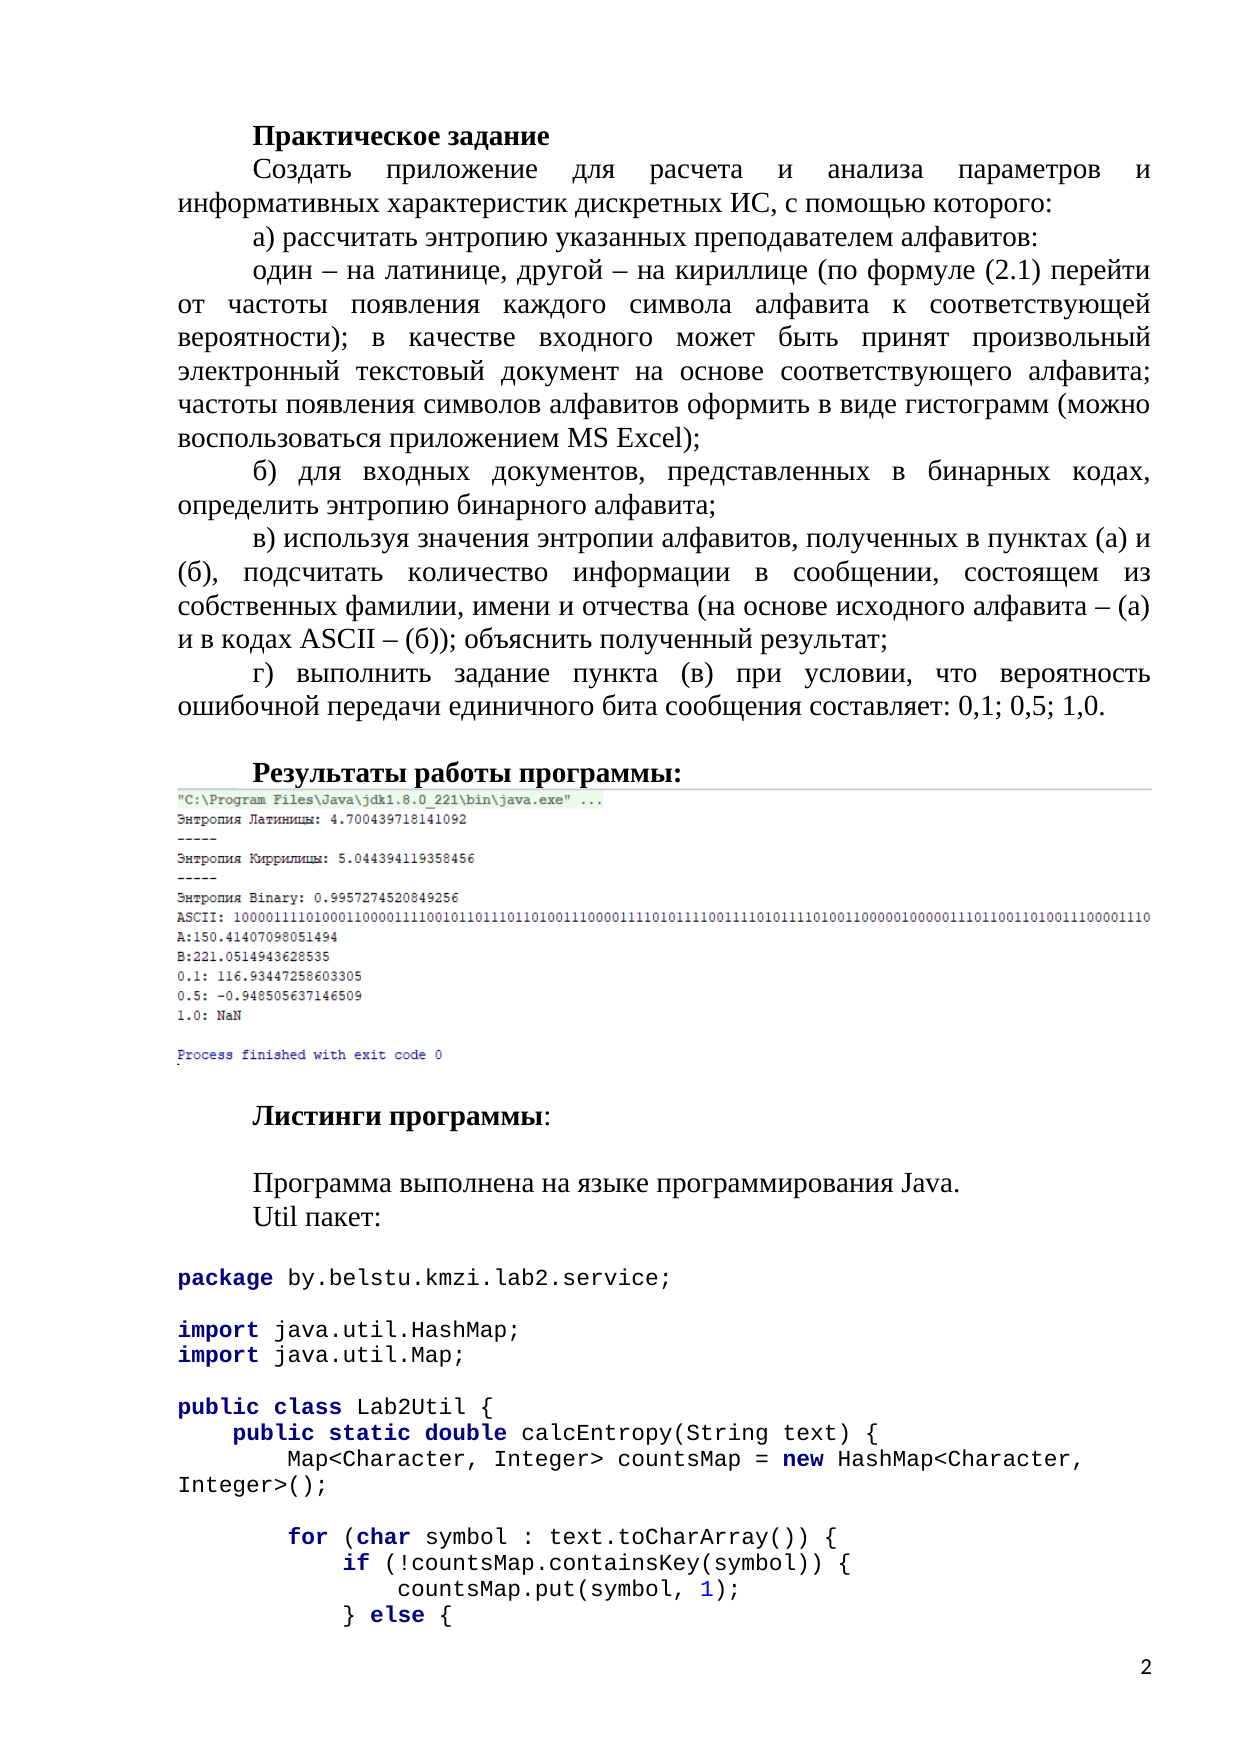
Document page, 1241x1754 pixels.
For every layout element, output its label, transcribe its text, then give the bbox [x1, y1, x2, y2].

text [177, 1266, 1152, 1629]
text Листинги программы: [177, 1098, 1152, 1132]
text б) для входных документов, представленных в бинарных кодах, определить энтропию бинарного алфавита; [177, 453, 1152, 521]
text г) выполнить задание пункта (в) при условии, что вероятность ошибочной передачи единичного бита сообщения составляет: 0,1; 0,5; 1,0. [177, 655, 1152, 722]
text один – на латинице, другой – на кириллице (по формуле (2.1) перейти от частоты появления каждого символа алфавита к соответствующей вероятности); в качестве входного может быть принят произвольный электронный текстовый документ на основе соответствующего алфавита; частоты появления символов алфавитов оформить в виде гистограмм (можно воспользоваться приложением MS Excel); [177, 252, 1152, 453]
text а) рассчитать энтропию указанных преподавателем алфавитов: [177, 219, 1152, 252]
text Программа выполнена на языке программирования Java. [177, 1165, 1152, 1199]
text Результаты работы программы: [177, 755, 1152, 788]
picture [177, 788, 1152, 1065]
text в) используя значения энтропии алфавитов, полученных в пунктах (а) и (б), подсчитать количество информации в сообщении, состоящем из собственных фамилии, имени и отчества (на основе исходного алфавита – (а) и в кодах ASCII – (б)); объяснить полученный результат; [177, 521, 1152, 655]
text Util пакет: [177, 1199, 1152, 1232]
text Создать приложение для расчета и анализа параметров и информативных характеристик дискретных ИС, с помощью которого: [177, 152, 1152, 219]
text Практическое задание [177, 118, 1152, 152]
